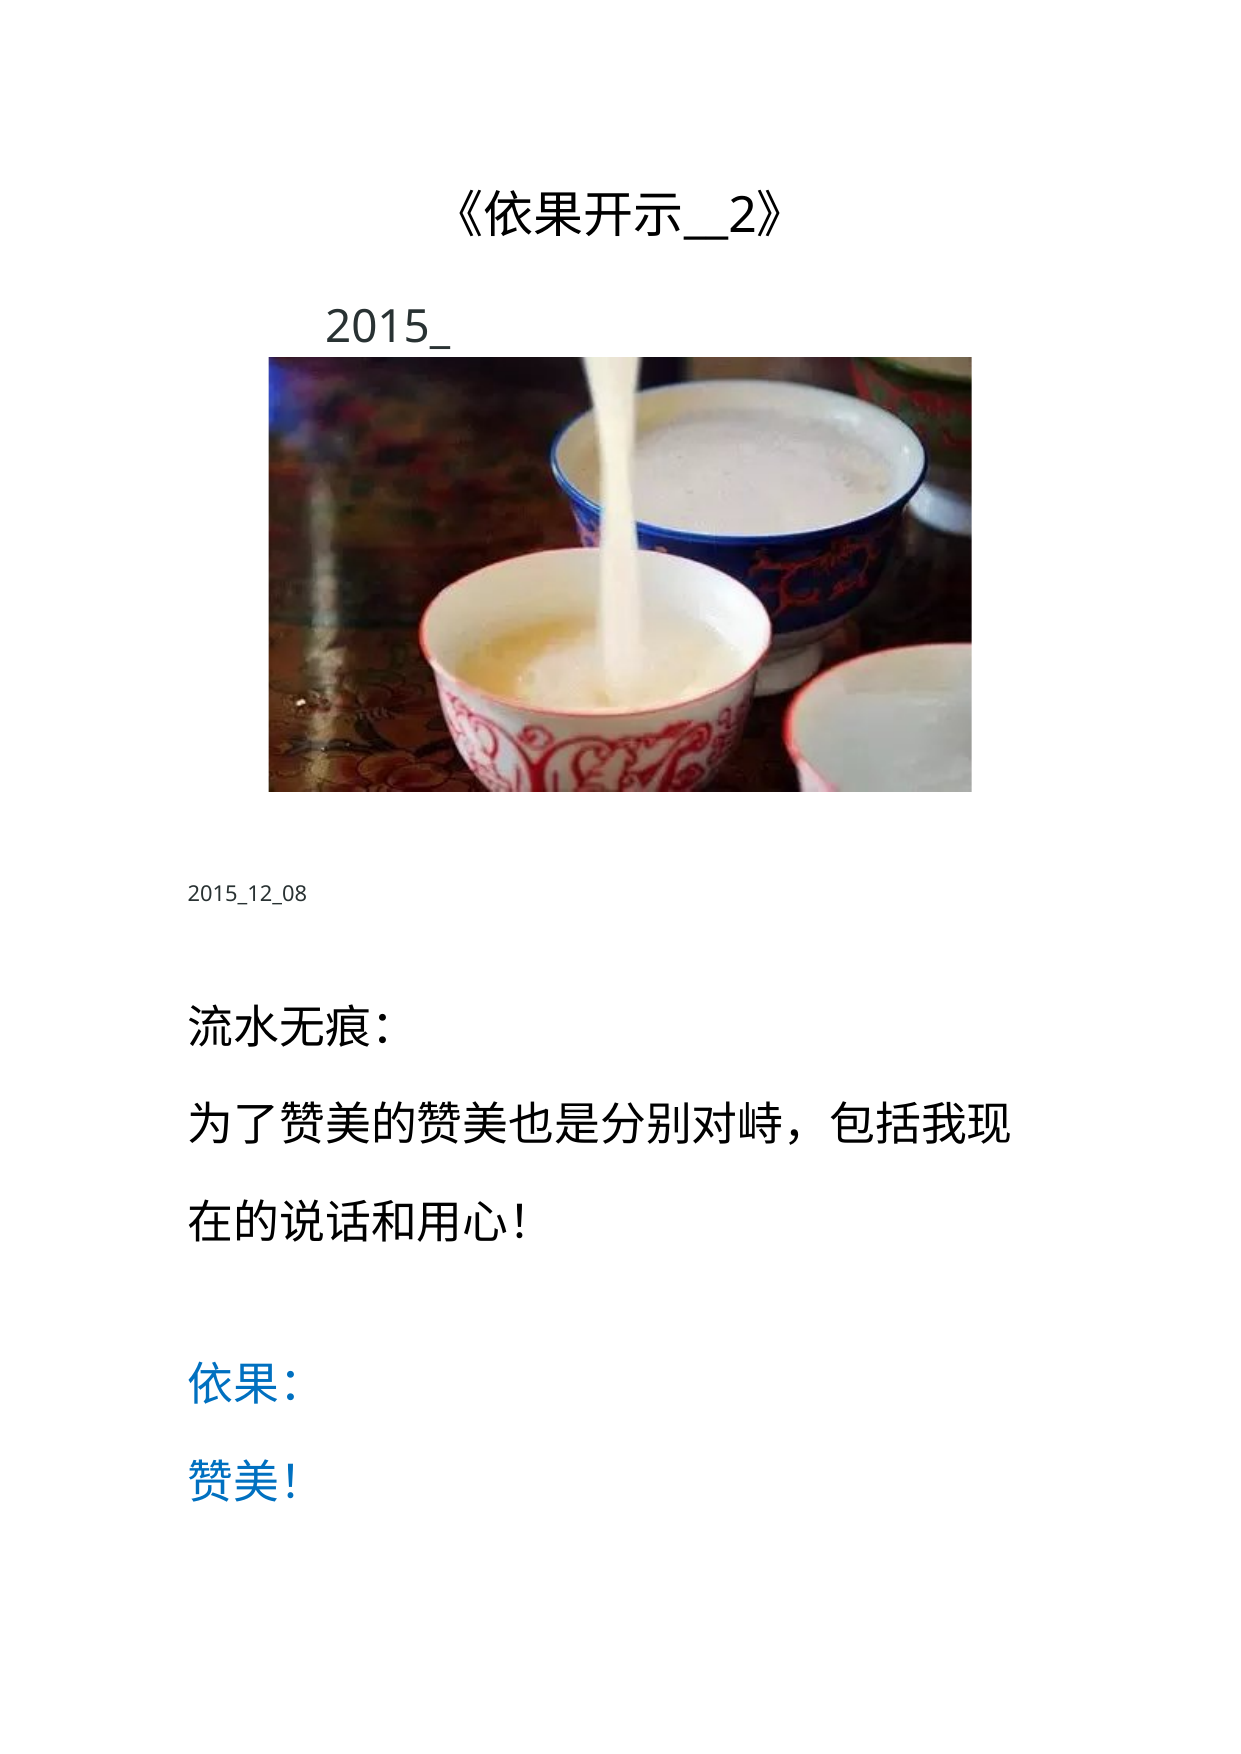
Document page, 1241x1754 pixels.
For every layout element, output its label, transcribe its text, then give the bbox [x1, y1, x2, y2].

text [187, 877, 1053, 1527]
picture [268, 357, 972, 792]
text 2015_ [187, 292, 1053, 357]
text 《依果开示__2》 [187, 162, 1053, 259]
